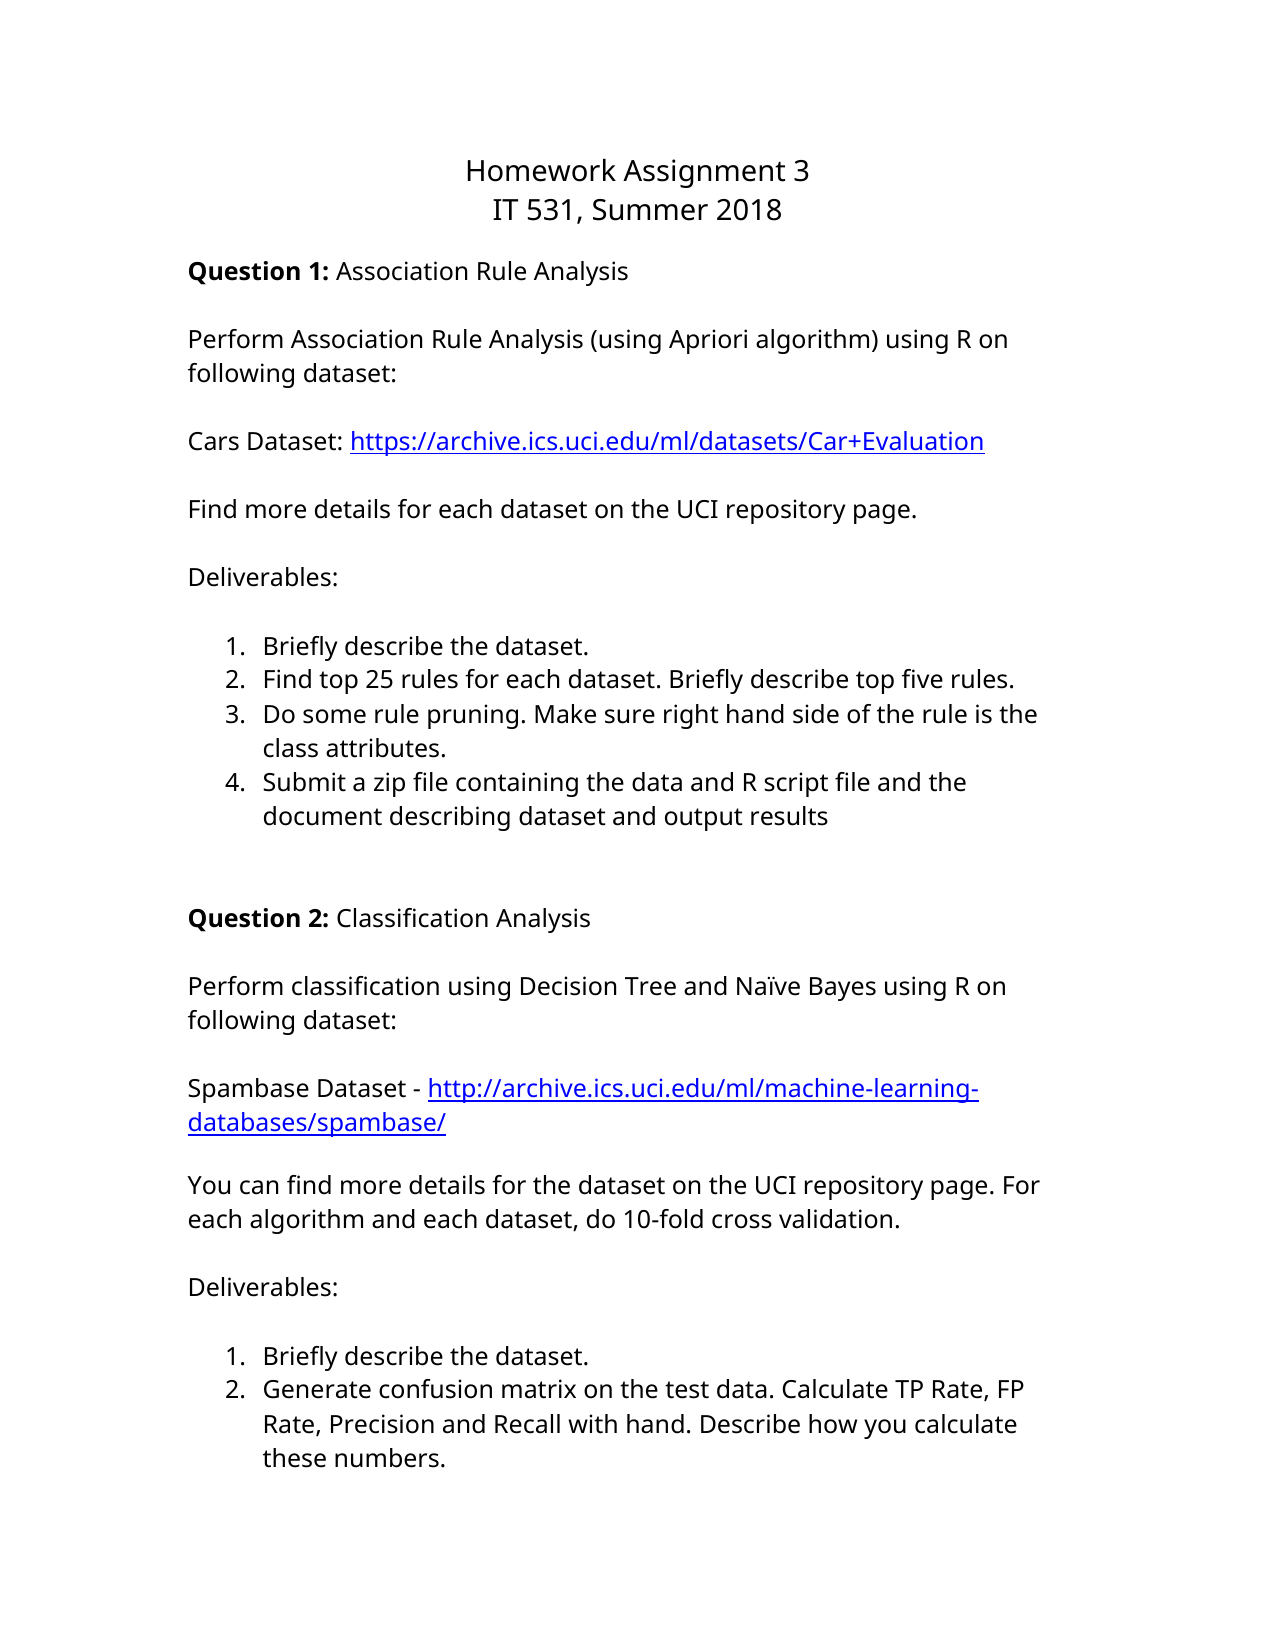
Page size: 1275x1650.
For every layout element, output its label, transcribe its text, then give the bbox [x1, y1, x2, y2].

list Generate confusion matrix on the test data. Calculate TP Rate, FP Rate, Precision and Recall with hand. Describe how you calculate these numbers. [225, 1372, 1087, 1474]
text Deliverables: [187, 560, 1087, 594]
list Submit a zip file containing the data and R script file and the document describing dataset and output results [225, 764, 1087, 832]
text Find more details for each dataset on the UCI repository page. [187, 492, 1087, 526]
text Perform Association Rule Analysis (using Apriori algorithm) using R on following dataset: [187, 322, 1087, 390]
list Briefly describe the dataset. [225, 628, 1087, 662]
text IT 531, Summer 2018 [187, 190, 1087, 229]
list Find top 25 rules for each dataset. Briefly describe top five rules. [225, 662, 1087, 696]
text Deliverables: [187, 1270, 1087, 1304]
text Homework Assignment 3 [187, 150, 1087, 190]
text Question 1: Association Rule Analysis [187, 253, 1087, 287]
text You can find more details for the dataset on the UCI repository page. For each algorithm and each dataset, do 10-fold cross validation. [187, 1168, 1087, 1236]
text Question 2: Classification Analysis [187, 901, 1087, 935]
text Spambase Dataset - http://archive.ics.uci.edu/ml/machine-learning-databases/spambase/ [187, 1071, 1087, 1139]
list Do some rule pruning. Make sure right hand side of the rule is the class attributes. [225, 696, 1087, 764]
text Cars Dataset: https://archive.ics.uci.edu/ml/datasets/Car+Evaluation [187, 424, 1087, 458]
list Briefly describe the dataset. [225, 1338, 1087, 1372]
text Perform classification using Decision Tree and Naïve Bayes using R on following dataset: [187, 969, 1087, 1037]
